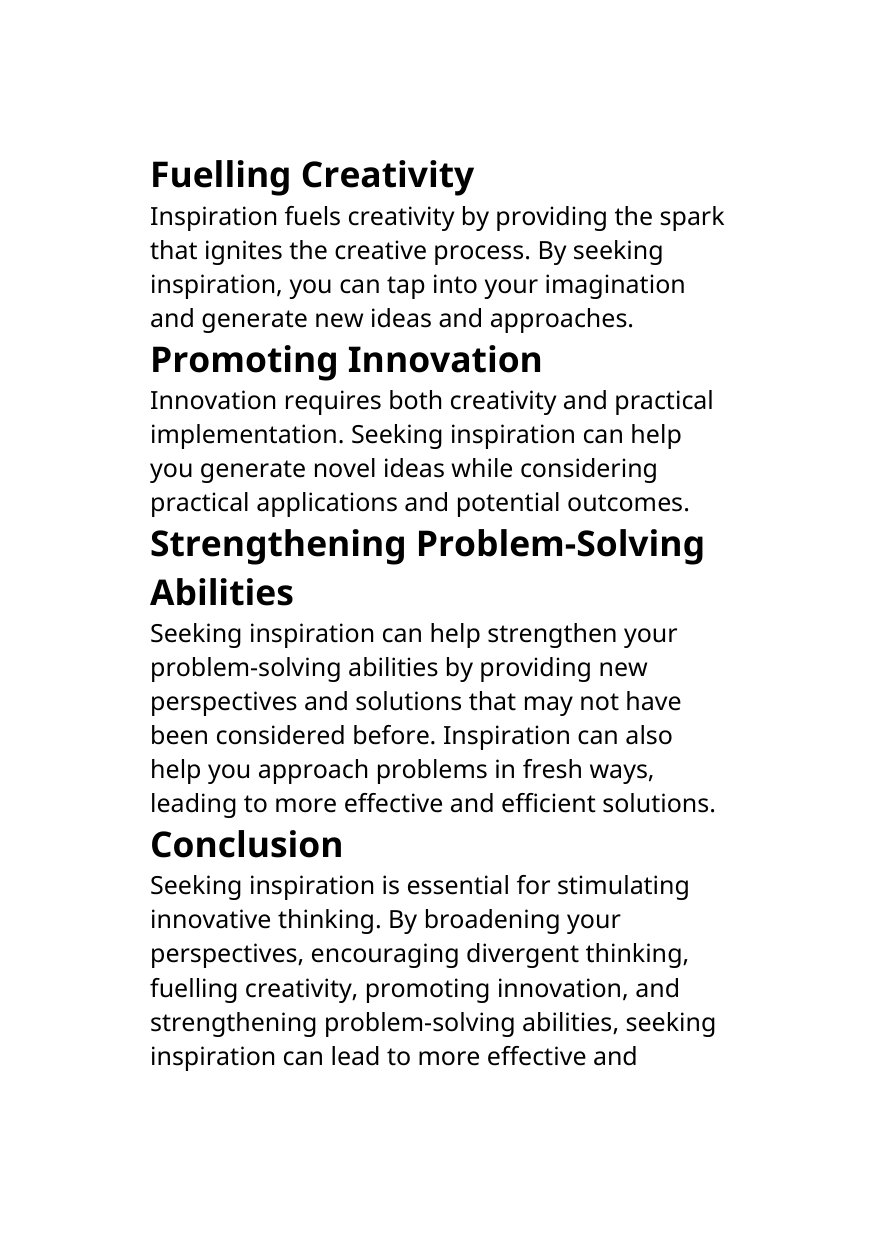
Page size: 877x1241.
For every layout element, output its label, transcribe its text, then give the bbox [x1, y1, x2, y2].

text Innovation requires both creativity and practical implementation. Seeking inspiration can help you generate novel ideas while considering practical applications and potential outcomes. [150, 383, 727, 519]
text Inspiration fuels creativity by providing the spark that ignites the creative process. By seeking inspiration, you can tap into your imagination and generate new ideas and approaches. [150, 198, 727, 334]
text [150, 868, 727, 1072]
subtitle Conclusion [150, 820, 727, 868]
text Seeking inspiration can help strengthen your problem-solving abilities by providing new perspectives and solutions that may not have been considered before. Inspiration can also help you approach problems in fresh ways, leading to more effective and efficient solutions. [150, 615, 727, 820]
subtitle Promoting Innovation [150, 334, 727, 383]
subtitle Strengthening Problem-Solving Abilities [150, 519, 727, 615]
subtitle Fuelling Creativity [150, 150, 727, 198]
